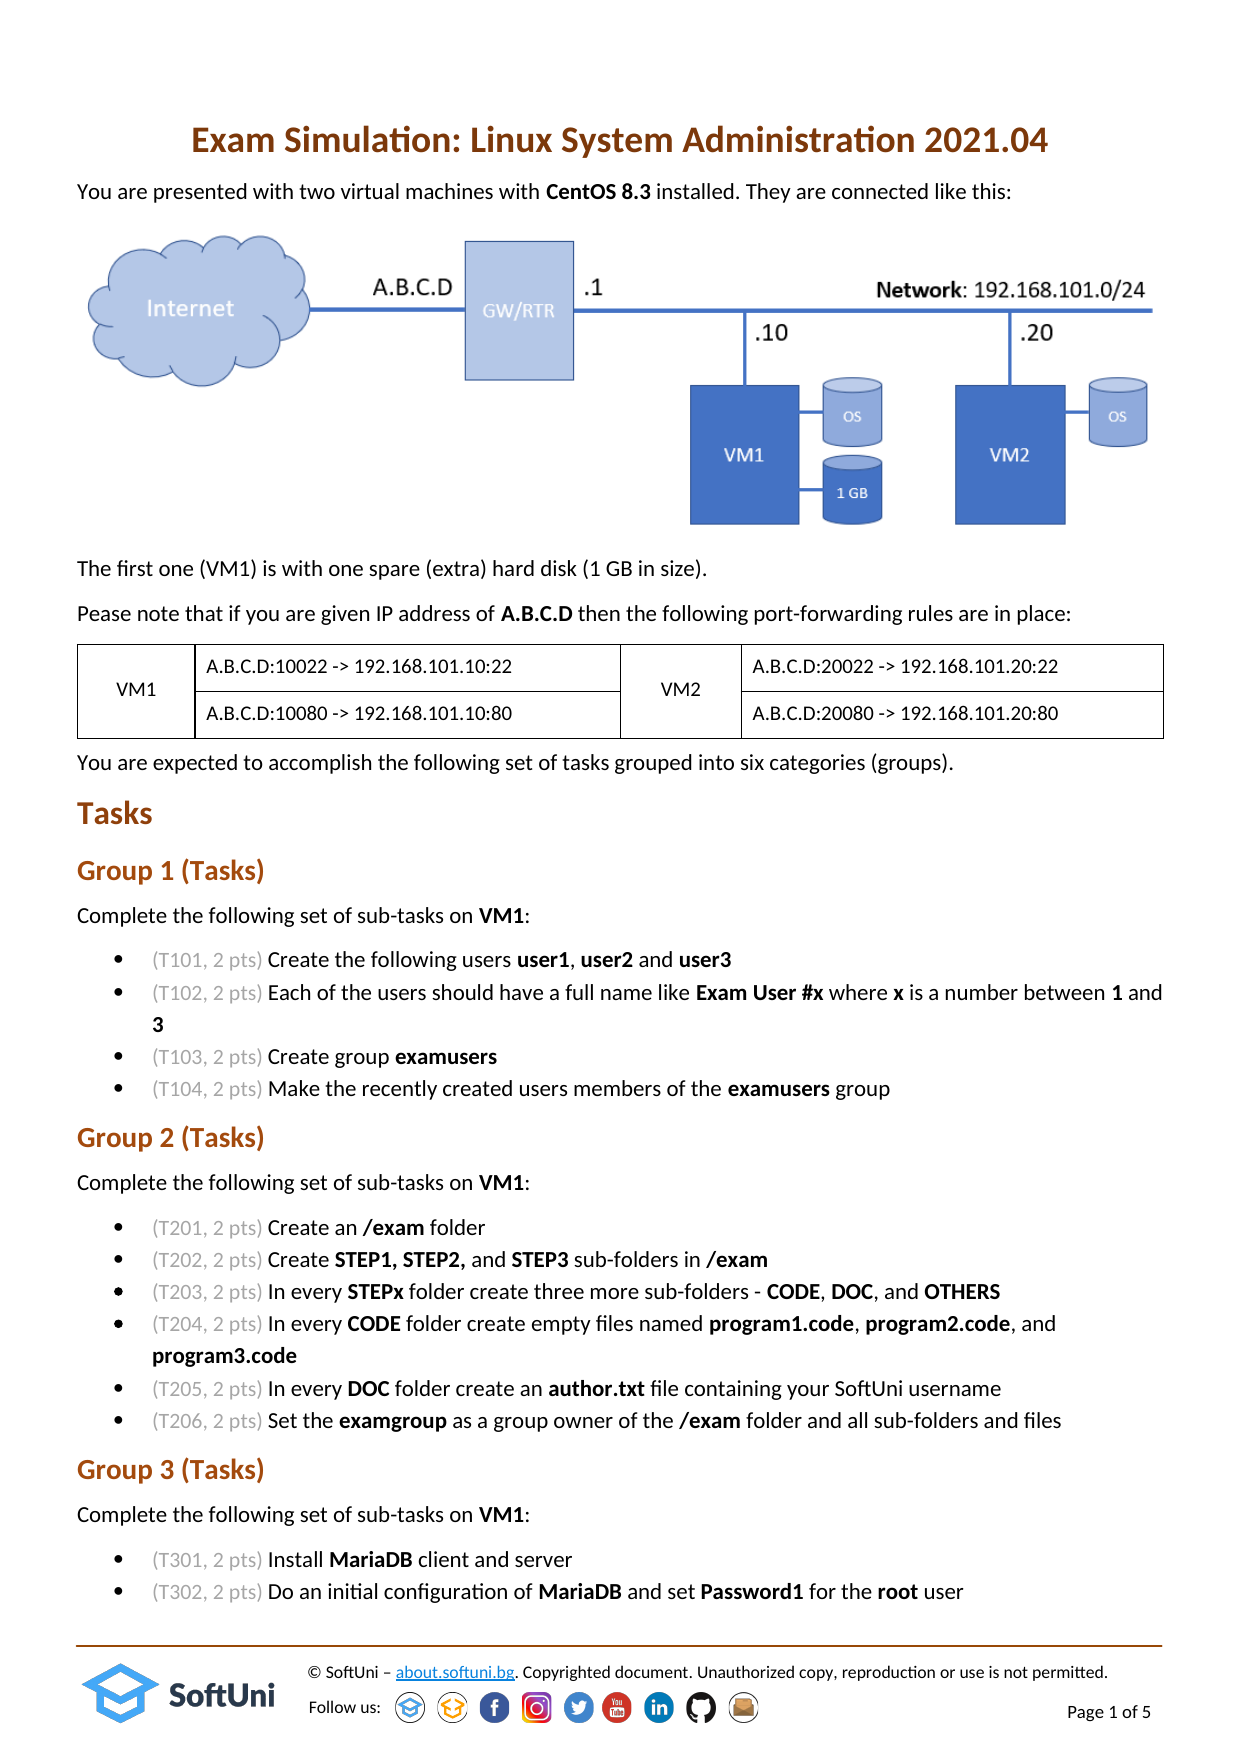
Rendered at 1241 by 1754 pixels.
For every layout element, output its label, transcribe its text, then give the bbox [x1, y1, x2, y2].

subtitle Group 2 (Tasks) [77, 1119, 1163, 1154]
subtitle Exam Simulation: Linux System Administration 2021.04 [77, 116, 1163, 162]
subtitle Group 1 (Tasks) [77, 852, 1163, 887]
list (T301, 2 pts) Install MariaDB client and server [114, 1545, 1163, 1573]
picture [564, 1692, 594, 1723]
table_header VM2 [621, 645, 741, 738]
picture [665, 1692, 674, 1701]
list (T102, 2 pts) Each of the users should have a full name like Exam User #x where x is a number between 1 and 3 [114, 978, 1163, 1038]
list (T204, 2 pts) In every CODE folder create empty files named program1.code, program2.code, and program3.code [114, 1309, 1163, 1370]
picture [395, 1692, 425, 1723]
picture [75, 1658, 281, 1729]
list (T101, 2 pts) Create the following users user1, user2 and user3 [114, 946, 1163, 973]
table_header A.B.C.D:10022 -> 192.168.101.10:22 [196, 645, 620, 691]
text Pease note that if you are given IP address of A.B.C.D then the following port-forwarding rules are in place: [77, 599, 1163, 627]
picture [479, 1692, 510, 1723]
picture [665, 1714, 674, 1723]
text Complete the following set of sub-tasks on VM1: [77, 1168, 1163, 1196]
subtitle Group 3 (Tasks) [77, 1451, 1163, 1486]
table_header A.B.C.D:20022 -> 192.168.101.20:22 [742, 645, 1163, 691]
list (T302, 2 pts) Do an initial configuration of MariaDB and set Password1 for the root user [114, 1577, 1163, 1605]
subtitle Tasks [77, 792, 1163, 833]
text The first one (VM1) is with one spare (extra) hard disk (1 GB in size). [77, 554, 1163, 582]
text You are presented with two virtual machines with CentOS 8.3 installed. They are connected like this: [77, 177, 1163, 205]
list (T103, 2 pts) Create group examusers [114, 1042, 1163, 1070]
text Complete the following set of sub-tasks on VM1: [77, 1500, 1163, 1528]
list (T201, 2 pts) Create an /exam folder [114, 1213, 1163, 1241]
list (T206, 2 pts) Set the examgroup as a group owner of the /exam folder and all sub-folders and files [114, 1406, 1163, 1434]
picture [76, 222, 1164, 538]
picture [644, 1692, 653, 1701]
list (T203, 2 pts) In every STEPx folder create three more sub-folders - CODE, DOC, and OTHERS [114, 1277, 1163, 1305]
picture [728, 1692, 759, 1723]
picture [644, 1714, 653, 1723]
list (T202, 2 pts) Create STEP1, STEP2, and STEP3 sub-folders in /exam [114, 1245, 1163, 1273]
list (T205, 2 pts) In every DOC folder create an author.txt file containing your SoftUni username [114, 1374, 1163, 1402]
list (T104, 2 pts) Make the recently created users members of the examusers group [114, 1074, 1163, 1102]
picture [658, 1705, 667, 1714]
picture [602, 1692, 632, 1723]
table_cell A.B.C.D:20080 -> 192.168.101.20:80 [742, 692, 1163, 738]
picture [522, 1692, 552, 1723]
table_header VM1 [78, 645, 194, 738]
picture [686, 1692, 716, 1723]
text Complete the following set of sub-tasks on VM1: [77, 901, 1163, 929]
table_cell A.B.C.D:10080 -> 192.168.101.10:80 [196, 692, 620, 738]
text You are expected to accomplish the following set of tasks grouped into six categories (groups). [77, 748, 1163, 776]
picture [437, 1692, 468, 1723]
